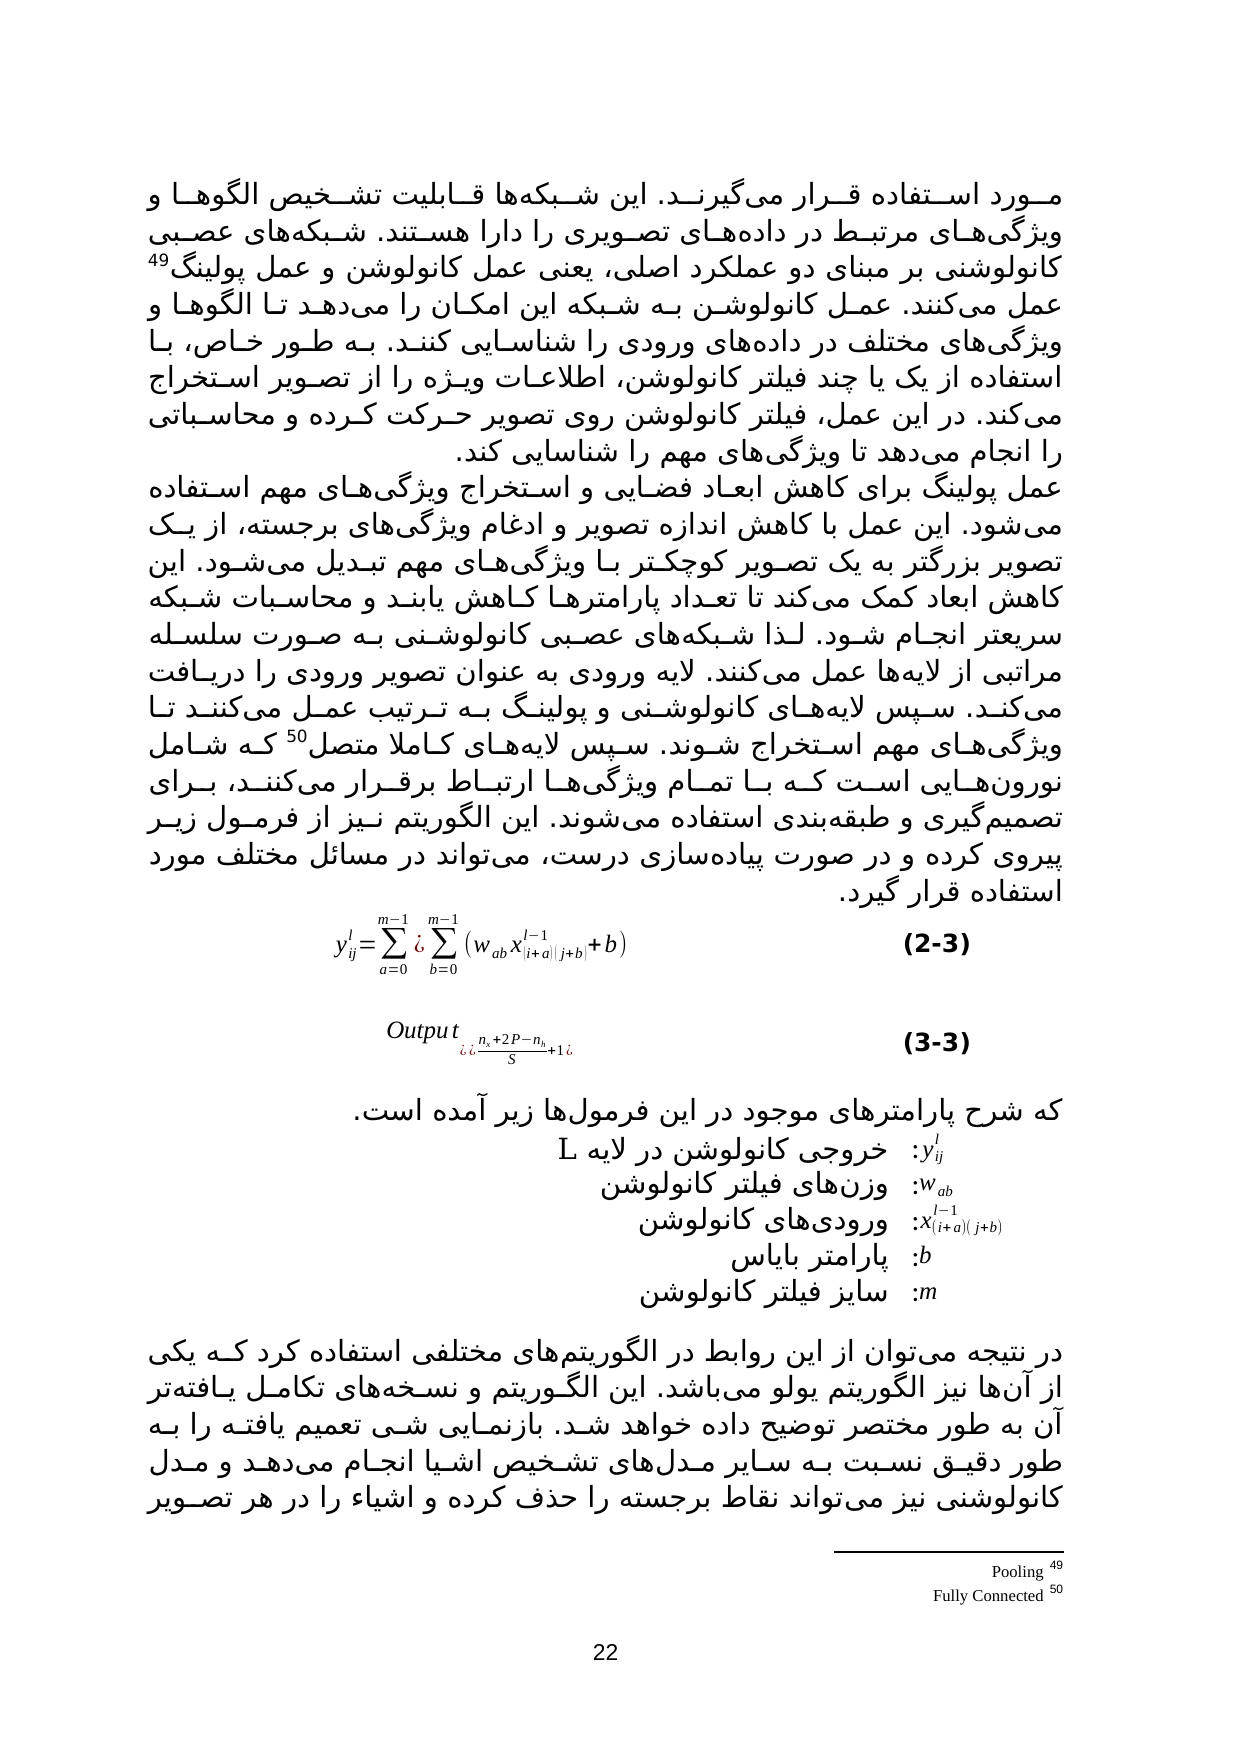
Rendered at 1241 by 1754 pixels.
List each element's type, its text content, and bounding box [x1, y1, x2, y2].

table_header [148, 911, 812, 978]
table_header : [900, 1130, 1062, 1166]
text که شرح پارامترهای موجود در این فرمول‌ها زیر آمده است. [148, 1093, 1063, 1127]
table_cell : [900, 1202, 1062, 1238]
table_header [148, 1016, 812, 1068]
table_cell : [900, 1274, 1062, 1309]
table_header خروجی کانولوشن در لایه L [148, 1130, 900, 1166]
table_cell پارامتر بایاس [148, 1238, 900, 1273]
table_cell سایز فیلتر کانولوشن [148, 1274, 900, 1309]
table_cell وزن‌های فیلتر کانولوشن [148, 1166, 900, 1202]
table_cell : [900, 1166, 1062, 1202]
table_cell : [900, 1238, 1062, 1273]
table_cell ورودی‌های کانولوشن [148, 1202, 900, 1238]
text عمل پولینگ برای کاهش ابعاد فضایی و استخراج ویژگی‌های مهم استفاده می‌شود. این عمل با کاهش اندازه تصویر و ادغام ویژگی‌های برجسته، از یک تصویر بزرگتر به یک تصویر کوچکتر با ویژگی‌های مهم تبدیل می‌شود. این کاهش ابعاد کمک می‌کند تا تعداد پارامترها کاهش یابند و محاسبات شبکه سریعتر انجام شود. لذا شبکه‌های عصبی کانولوشنی به صورت سلسله مراتبی از لایه‌ها عمل می‌کنند. لایه ورودی به عنوان تصویر ورودی را دریافت می‌کند. سپس لایه‌های کانولوشنی و پولینگ به ترتیب عمل می‌کنند تا ویژگی‌های مهم استخراج شوند. سپس لایه‌های کاملا متصل که شامل نورون‌هایی است که با تمام ویژگی‌ها ارتباط برقرار می‌کنند، برای تصمیم‌گیری و طبقه‌بندی استفاده می‌شوند. این الگوریتم نیز از فرمول زیر پیروی کرده و در صورت پیاده‌سازی درست، می‌تواند در مسائل مختلف مورد استفاده قرار گیرد. [148, 471, 1063, 908]
table_header (2-3) [812, 911, 1062, 978]
table_header (3-3) [812, 1016, 1062, 1068]
